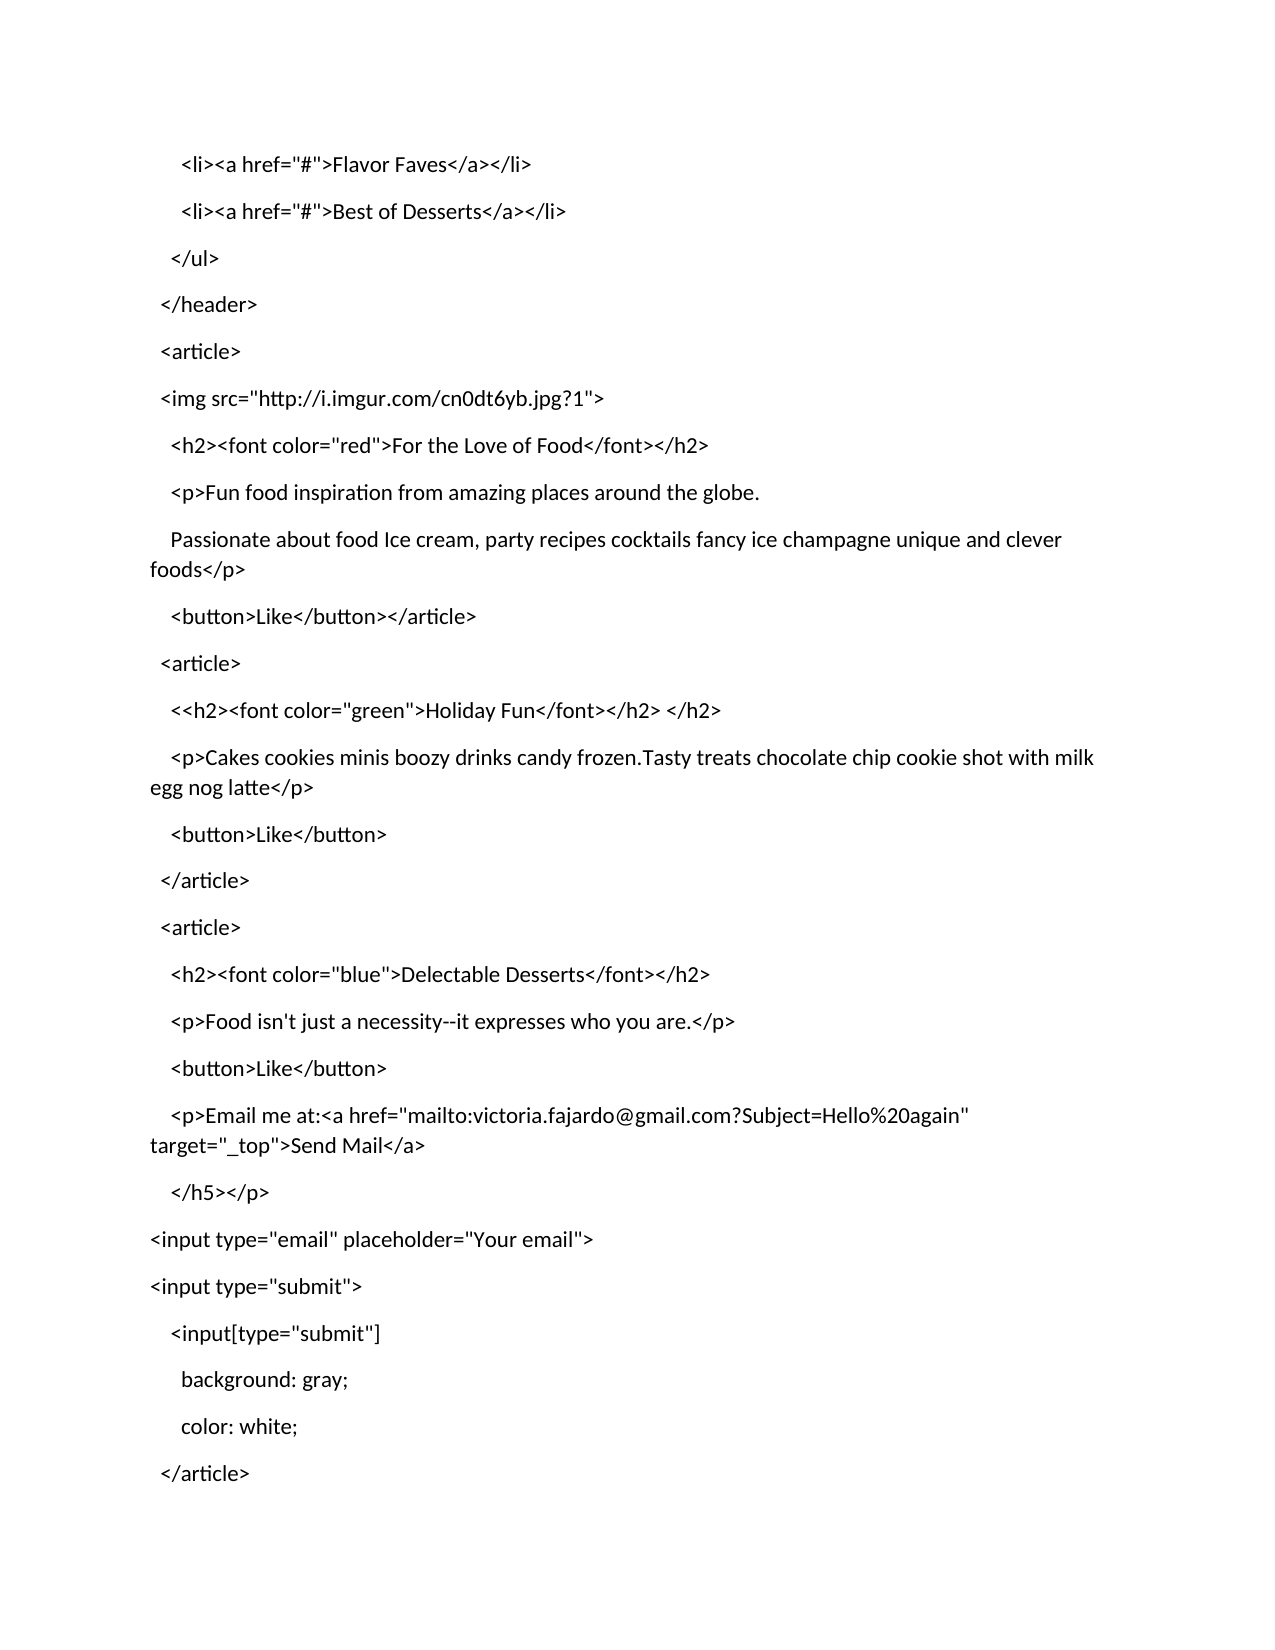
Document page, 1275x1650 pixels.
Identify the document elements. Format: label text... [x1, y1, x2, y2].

text </h5></p> [150, 1178, 1125, 1206]
text </article> [150, 867, 1125, 895]
text <article> [150, 649, 1125, 677]
text <button>Like</button></article> [150, 602, 1125, 630]
text <p>Food isn't just a necessity--it expresses who you are.</p> [150, 1007, 1125, 1035]
text <h2><font color="red">For the Love of Food</font></h2> [150, 431, 1125, 459]
text </header> [150, 291, 1125, 319]
text </ul> [150, 244, 1125, 272]
text <input type="submit"> [150, 1272, 1125, 1300]
text <button>Like</button> [150, 820, 1125, 848]
text <article> [150, 337, 1125, 366]
text Passionate about food Ice cream, party recipes cocktails fancy ice champagne unique and clever foods</p> [150, 525, 1125, 583]
text <input[type="submit"] [150, 1319, 1125, 1347]
text </article> [150, 1459, 1125, 1487]
text background: gray; [150, 1366, 1125, 1394]
text <<h2><font color="green">Holiday Fun</font></h2> </h2> [150, 696, 1125, 724]
text <button>Like</button> [150, 1054, 1125, 1082]
text <input type="email" placeholder="Your email"> [150, 1225, 1125, 1253]
text <li><a href="#">Flavor Faves</a></li> [150, 150, 1125, 178]
text <p>Email me at:<a href="mailto:victoria.fajardo@gmail.com?Subject=Hello%20again" target="_top">Send Mail</a> [150, 1101, 1125, 1159]
text <article> [150, 913, 1125, 942]
text <p>Fun food inspiration from amazing places around the globe. [150, 478, 1125, 506]
text color: white; [150, 1412, 1125, 1441]
text <li><a href="#">Best of Desserts</a></li> [150, 197, 1125, 225]
text <img src="http://i.imgur.com/cn0dt6yb.jpg?1"> [150, 384, 1125, 412]
text <p>Cakes cookies minis boozy drinks candy frozen.Tasty treats chocolate chip cookie shot with milk egg nog latte</p> [150, 743, 1125, 801]
text <h2><font color="blue">Delectable Desserts</font></h2> [150, 960, 1125, 988]
